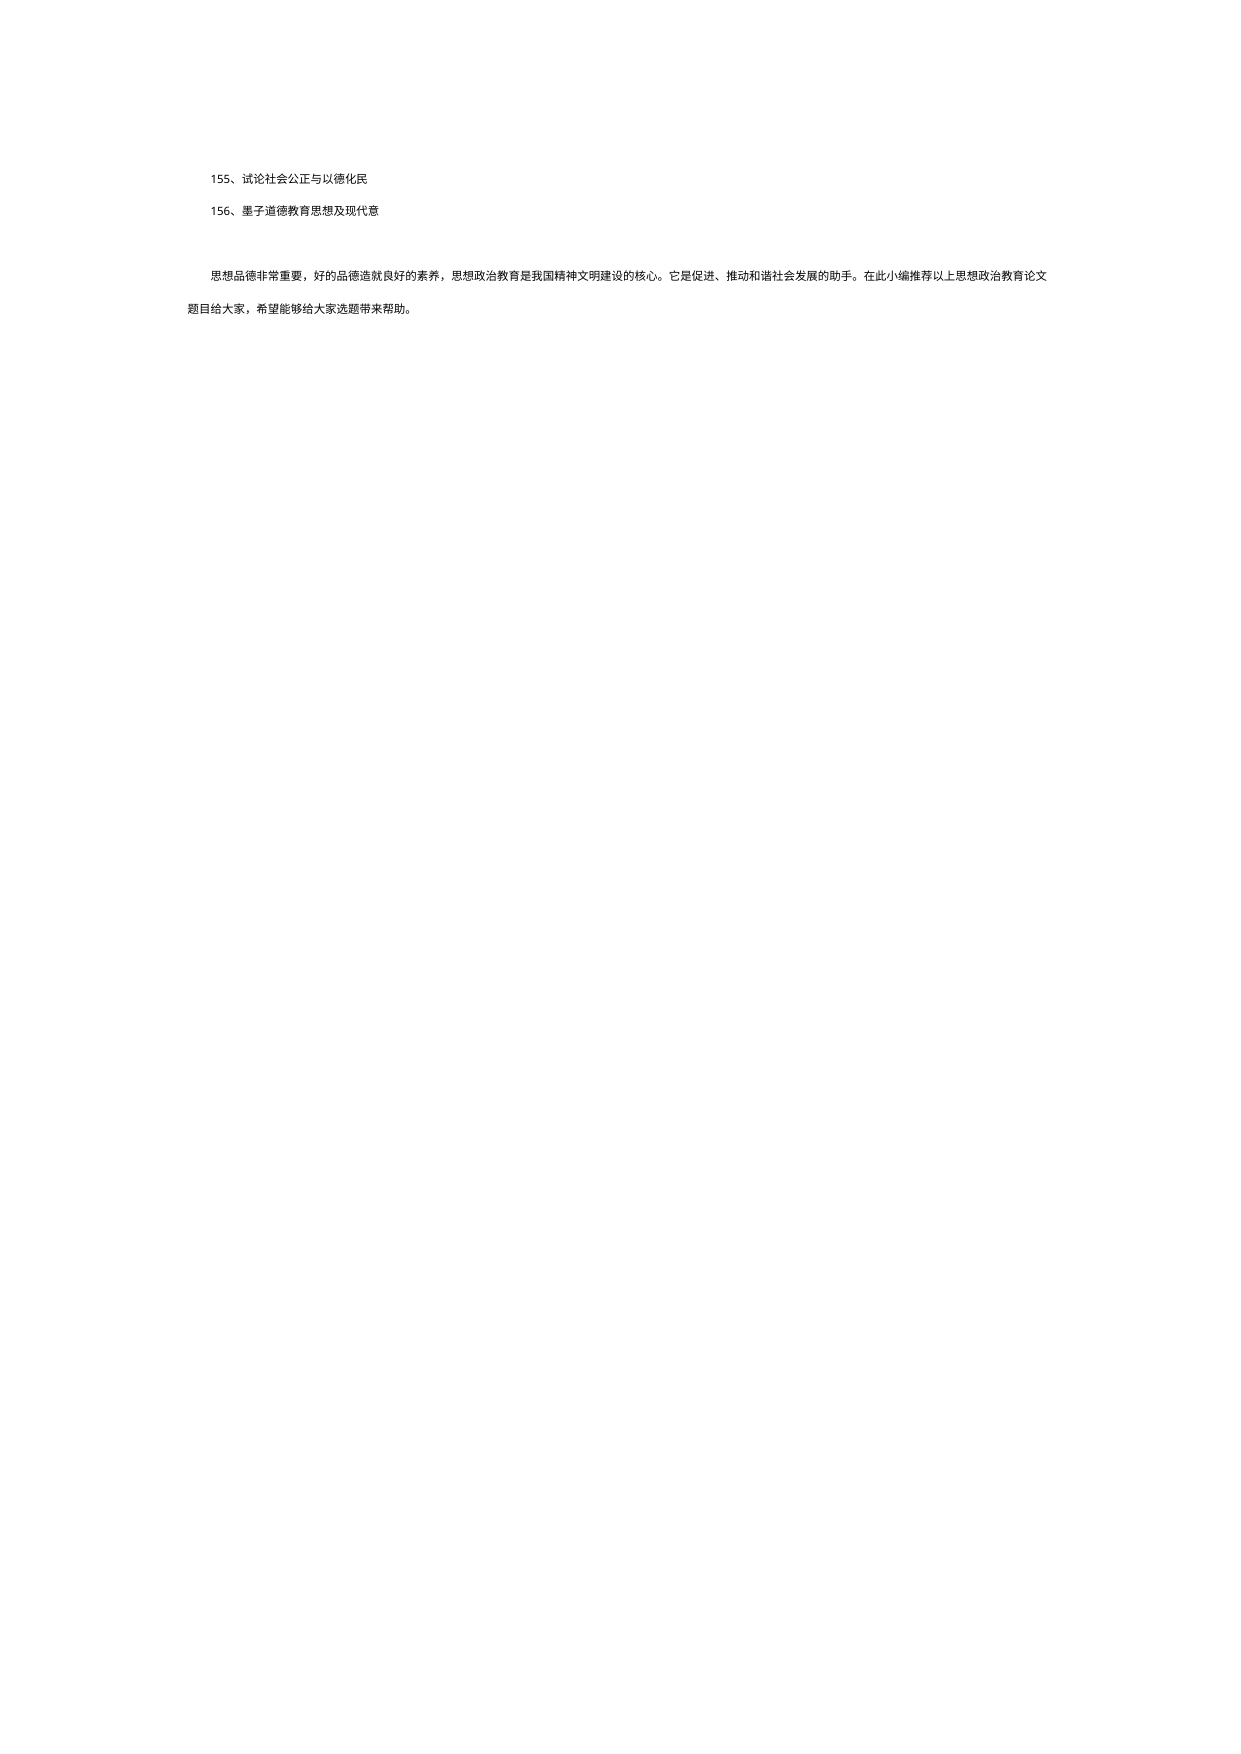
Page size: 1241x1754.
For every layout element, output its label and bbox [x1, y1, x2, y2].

text [187, 162, 1053, 324]
